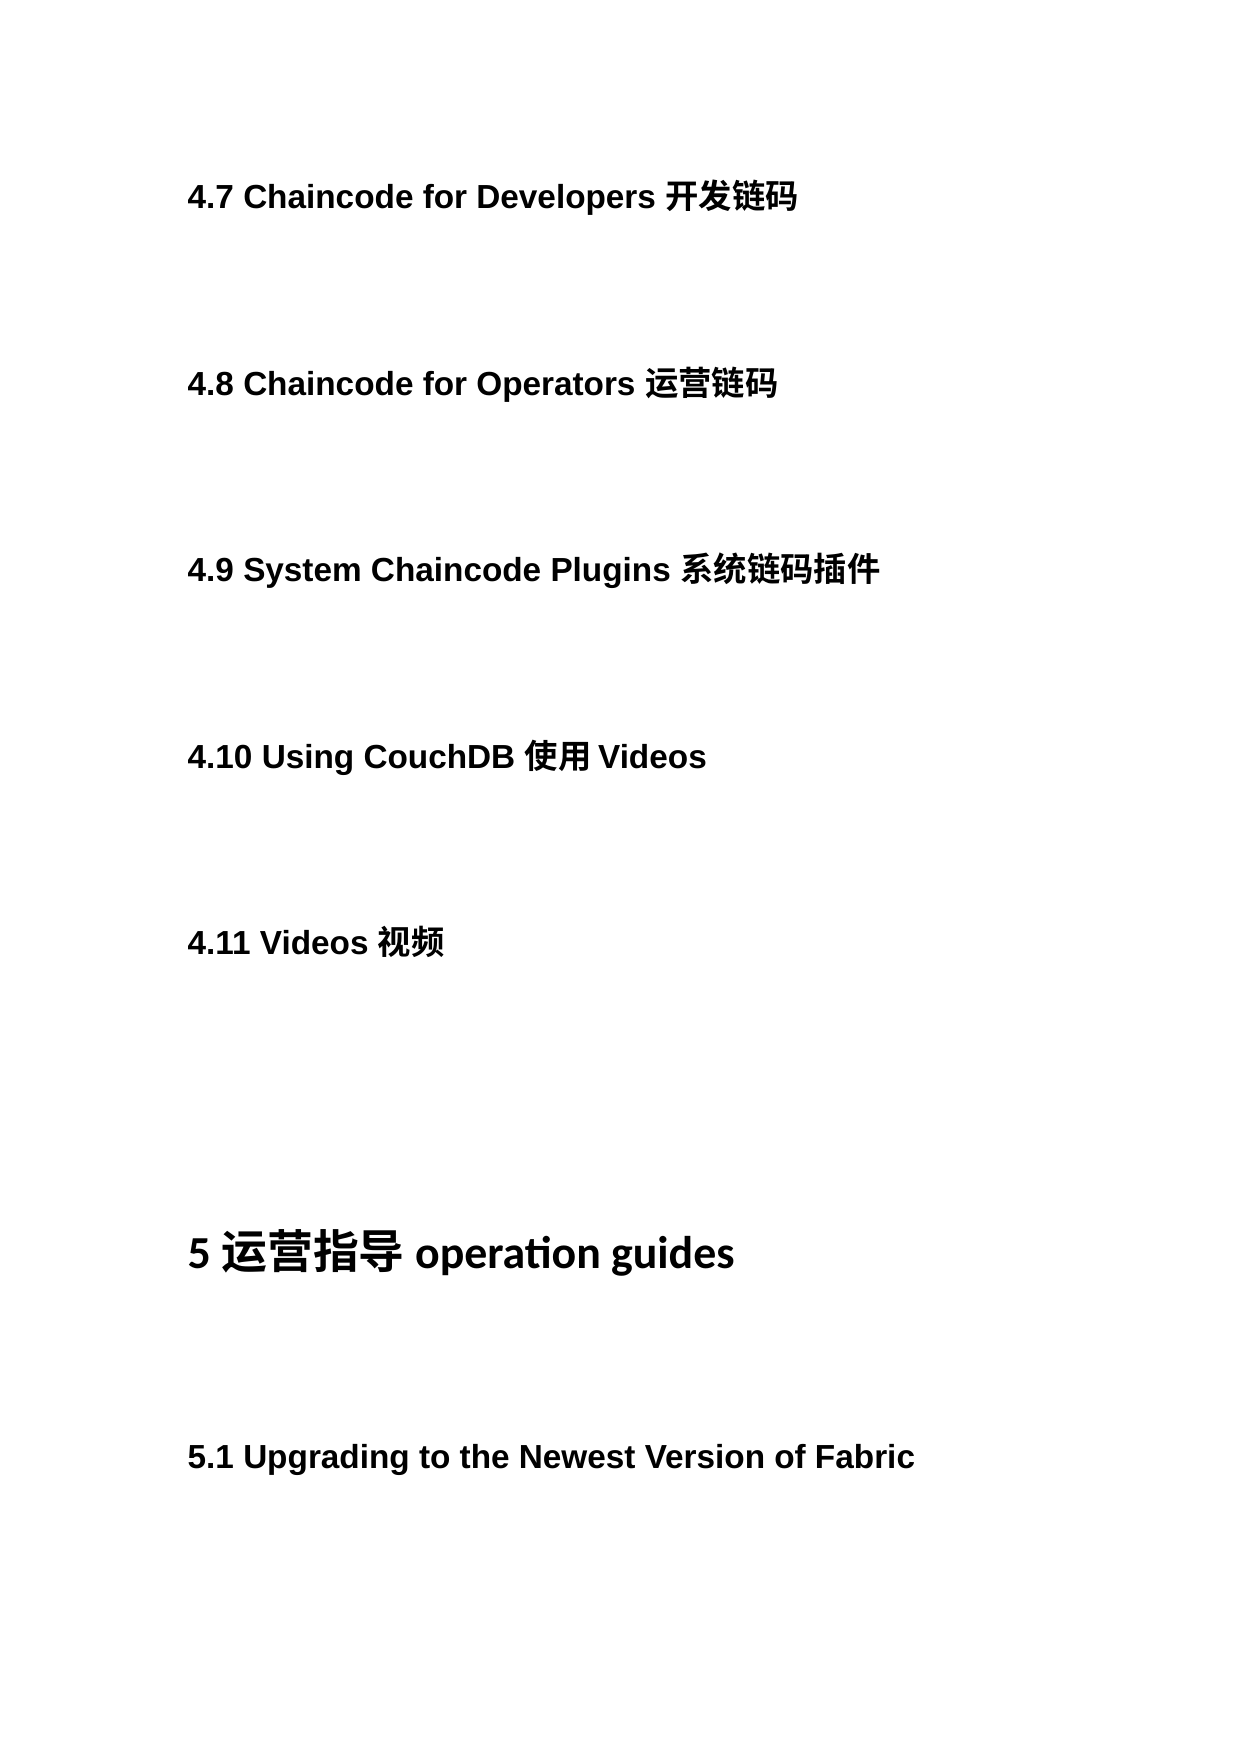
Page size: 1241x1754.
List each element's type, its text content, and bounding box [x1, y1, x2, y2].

subtitle 5 运营指导 operation guides [187, 1199, 1053, 1297]
subtitle 4.10 Using CouchDB 使用Videos [187, 721, 1053, 786]
subtitle 5.1 Upgrading to the Newest Version of Fabric [187, 1424, 1053, 1489]
subtitle 4.11 Videos 视频 [187, 907, 1053, 972]
subtitle 4.7 Chaincode for Developers 开发链码 [187, 162, 1053, 227]
subtitle 4.9 System Chaincode Plugins 系统链码插件 [187, 535, 1053, 600]
subtitle 4.8 Chaincode for Operators 运营链码 [187, 348, 1053, 413]
